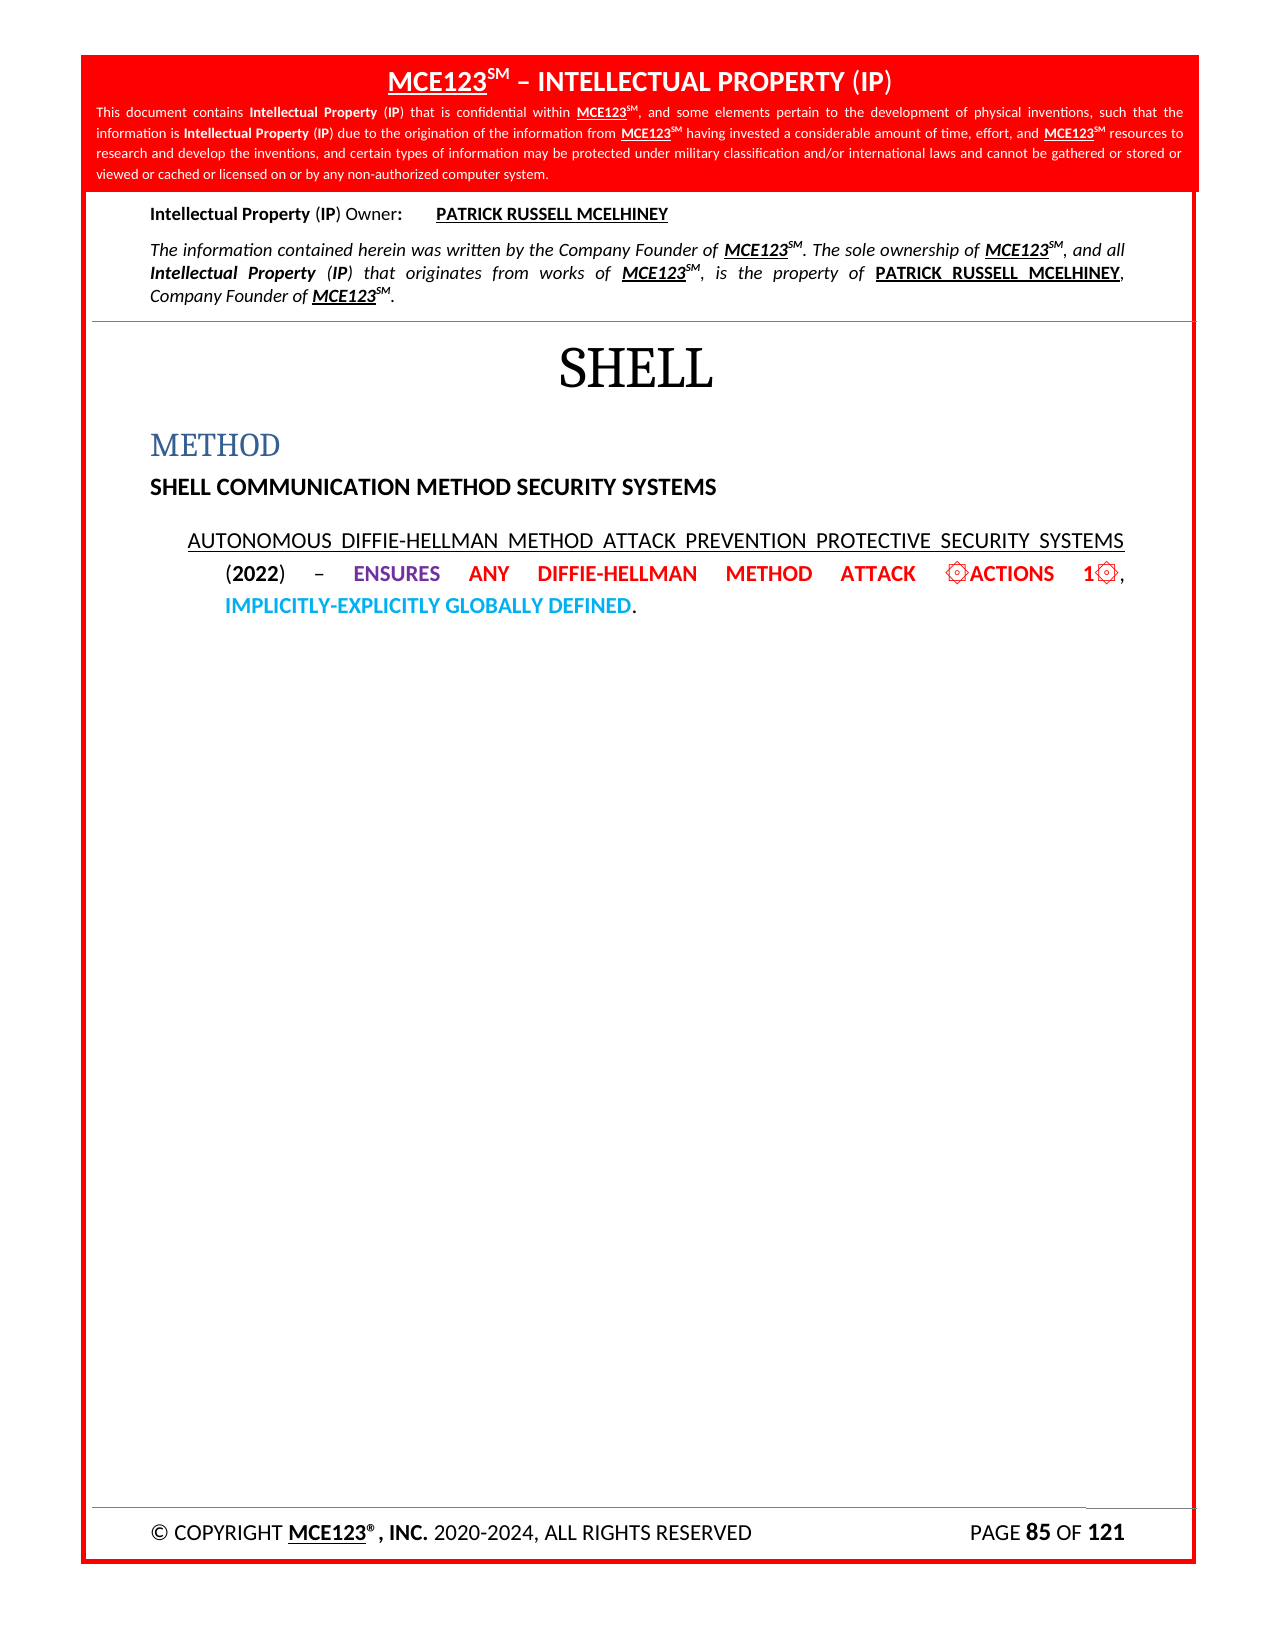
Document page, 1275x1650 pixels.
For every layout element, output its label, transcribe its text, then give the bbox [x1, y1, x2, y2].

title SHELL [150, 335, 1125, 402]
text AUTONOMOUS DIFFIE-HELLMAN METHOD ATTACK PREVENTION PROTECTIVE SECURITY SYSTEMS (2022) – ENSURES ANY DIFFIE-HELLMAN METHOD ATTACK ۞ACTIONS 1۞, IMPLICITLY-EXPLICITLY GLOBALLY DEFINED. [187, 527, 1125, 551]
text SHELL COMMUNICATION METHOD SECURITY SYSTEMS [150, 471, 1125, 501]
text AUTONOMOUS DIFFIE-HELLMAN METHOD ATTACK PREVENTION PROTECTIVE SECURITY SYSTEMS (2022) – ENSURES ANY DIFFIE-HELLMAN METHOD ATTACK ۞ACTIONS 1۞, IMPLICITLY-EXPLICITLY GLOBALLY DEFINED. [187, 552, 1125, 619]
subtitle METHOD [150, 427, 1125, 465]
